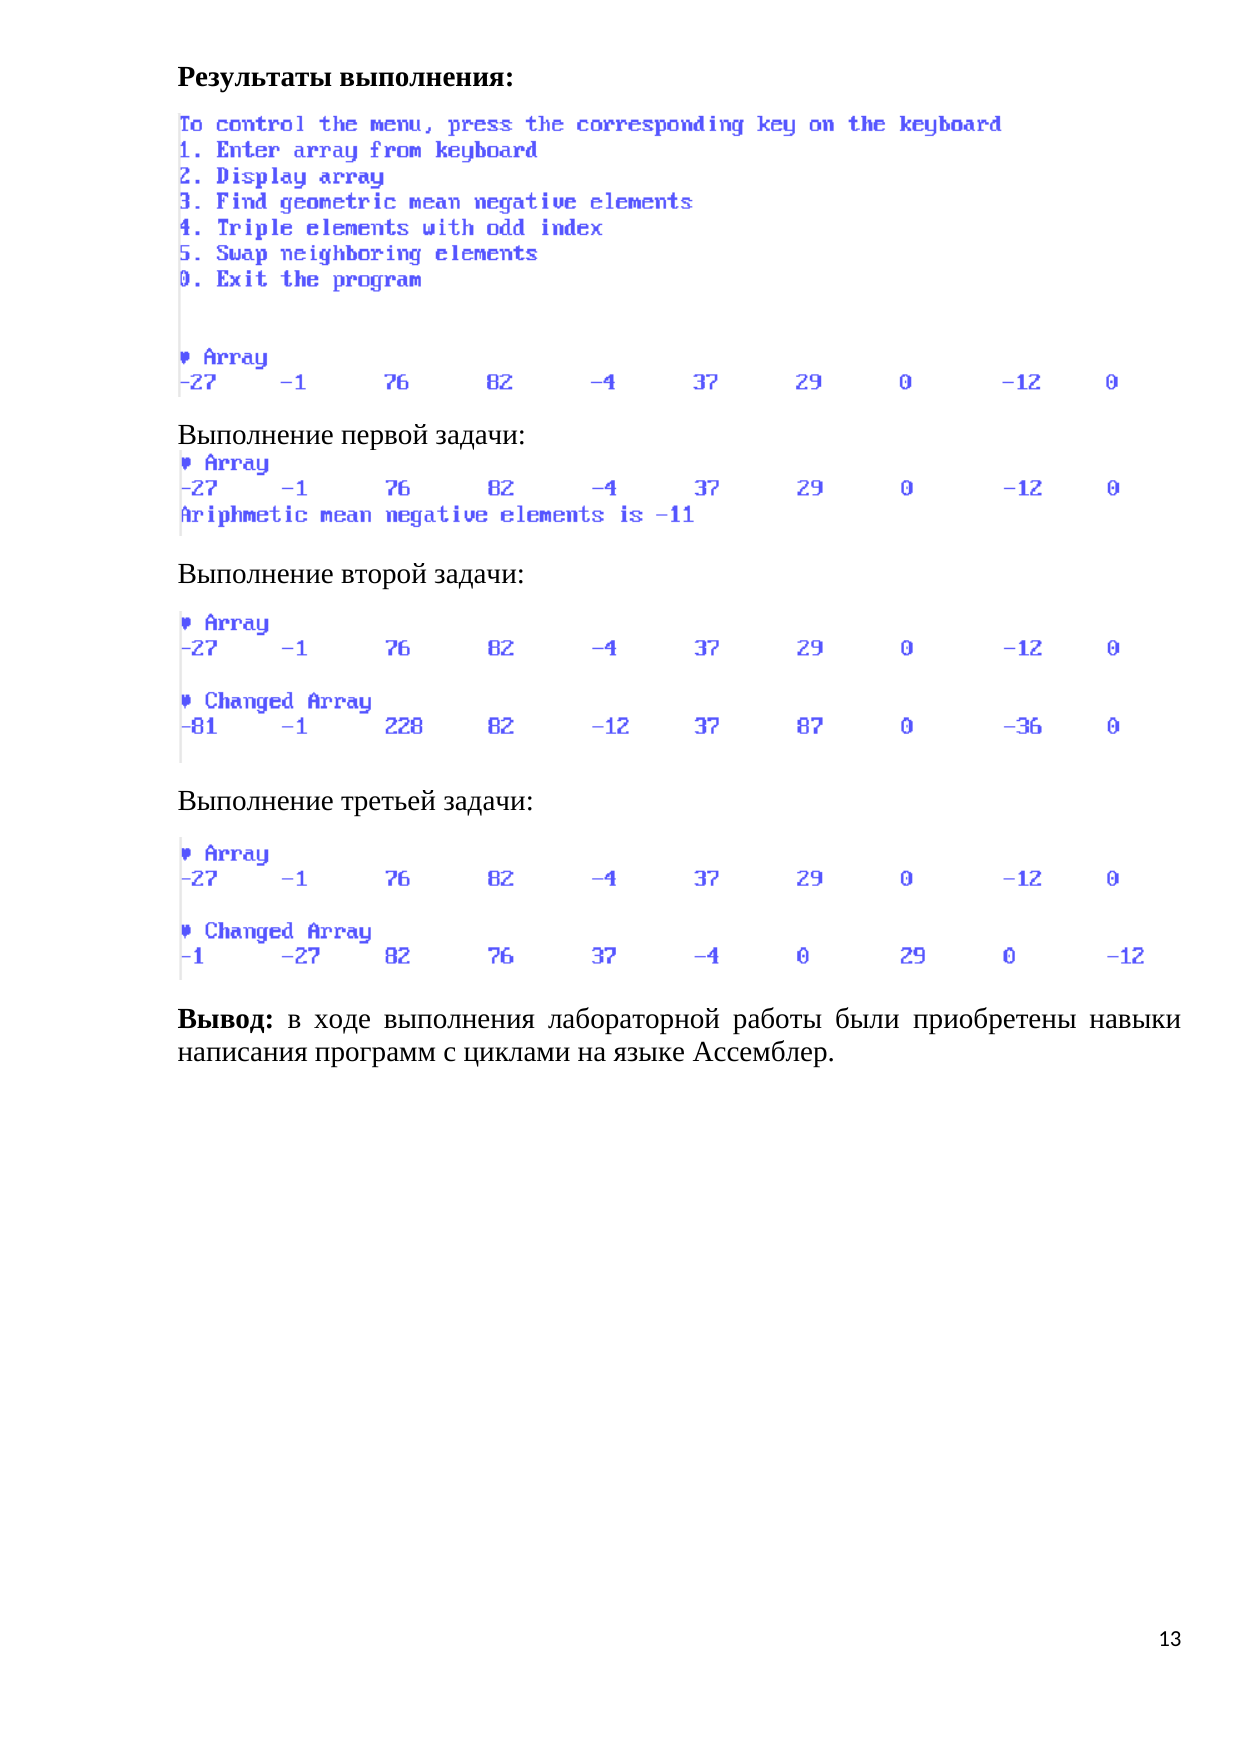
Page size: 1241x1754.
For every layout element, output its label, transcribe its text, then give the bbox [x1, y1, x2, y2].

text Выполнение третьей задачи: [177, 783, 1181, 817]
text Результаты выполнения: [177, 59, 1181, 93]
picture [177, 611, 1138, 763]
picture [177, 113, 1124, 397]
picture [177, 837, 1165, 980]
text Вывод: в ходе выполнения лабораторной работы были приобретены навыки написания программ с циклами на языке Ассемблер. [177, 1001, 1181, 1068]
picture [177, 450, 1148, 536]
text Выполнение второй задачи: [177, 557, 1181, 590]
